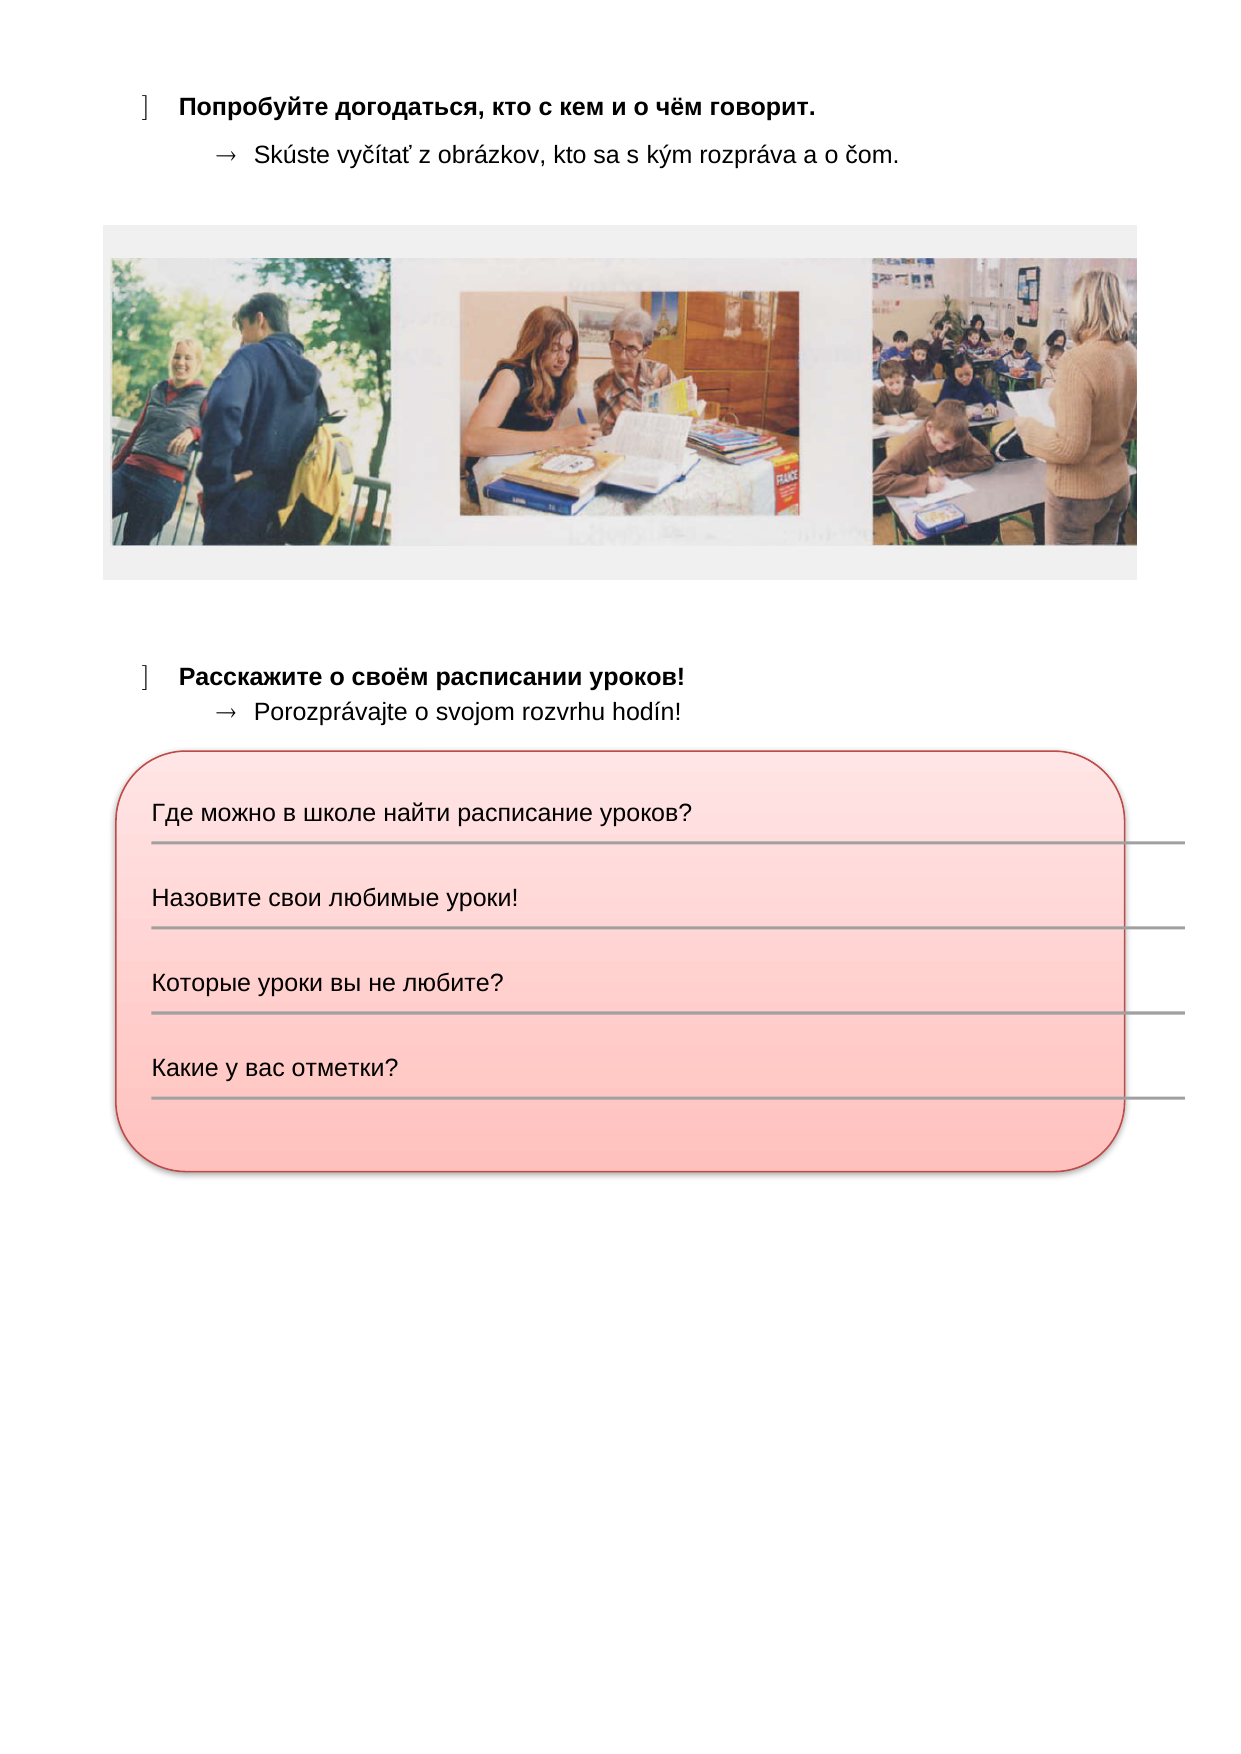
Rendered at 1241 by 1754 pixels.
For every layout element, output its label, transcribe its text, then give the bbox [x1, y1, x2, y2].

list Porozprávajte o svojom rozvrhu hodín! [216, 697, 1137, 726]
picture [103, 225, 1137, 580]
list Skúste vyčítať z obrázkov, kto sa s kým rozpráva a o čom. [216, 140, 1137, 168]
list Расскажите о своём расписании уроков! [141, 658, 1137, 692]
list Попробуйте догодаться, кто с кем и о чём говорит. [141, 89, 1137, 123]
